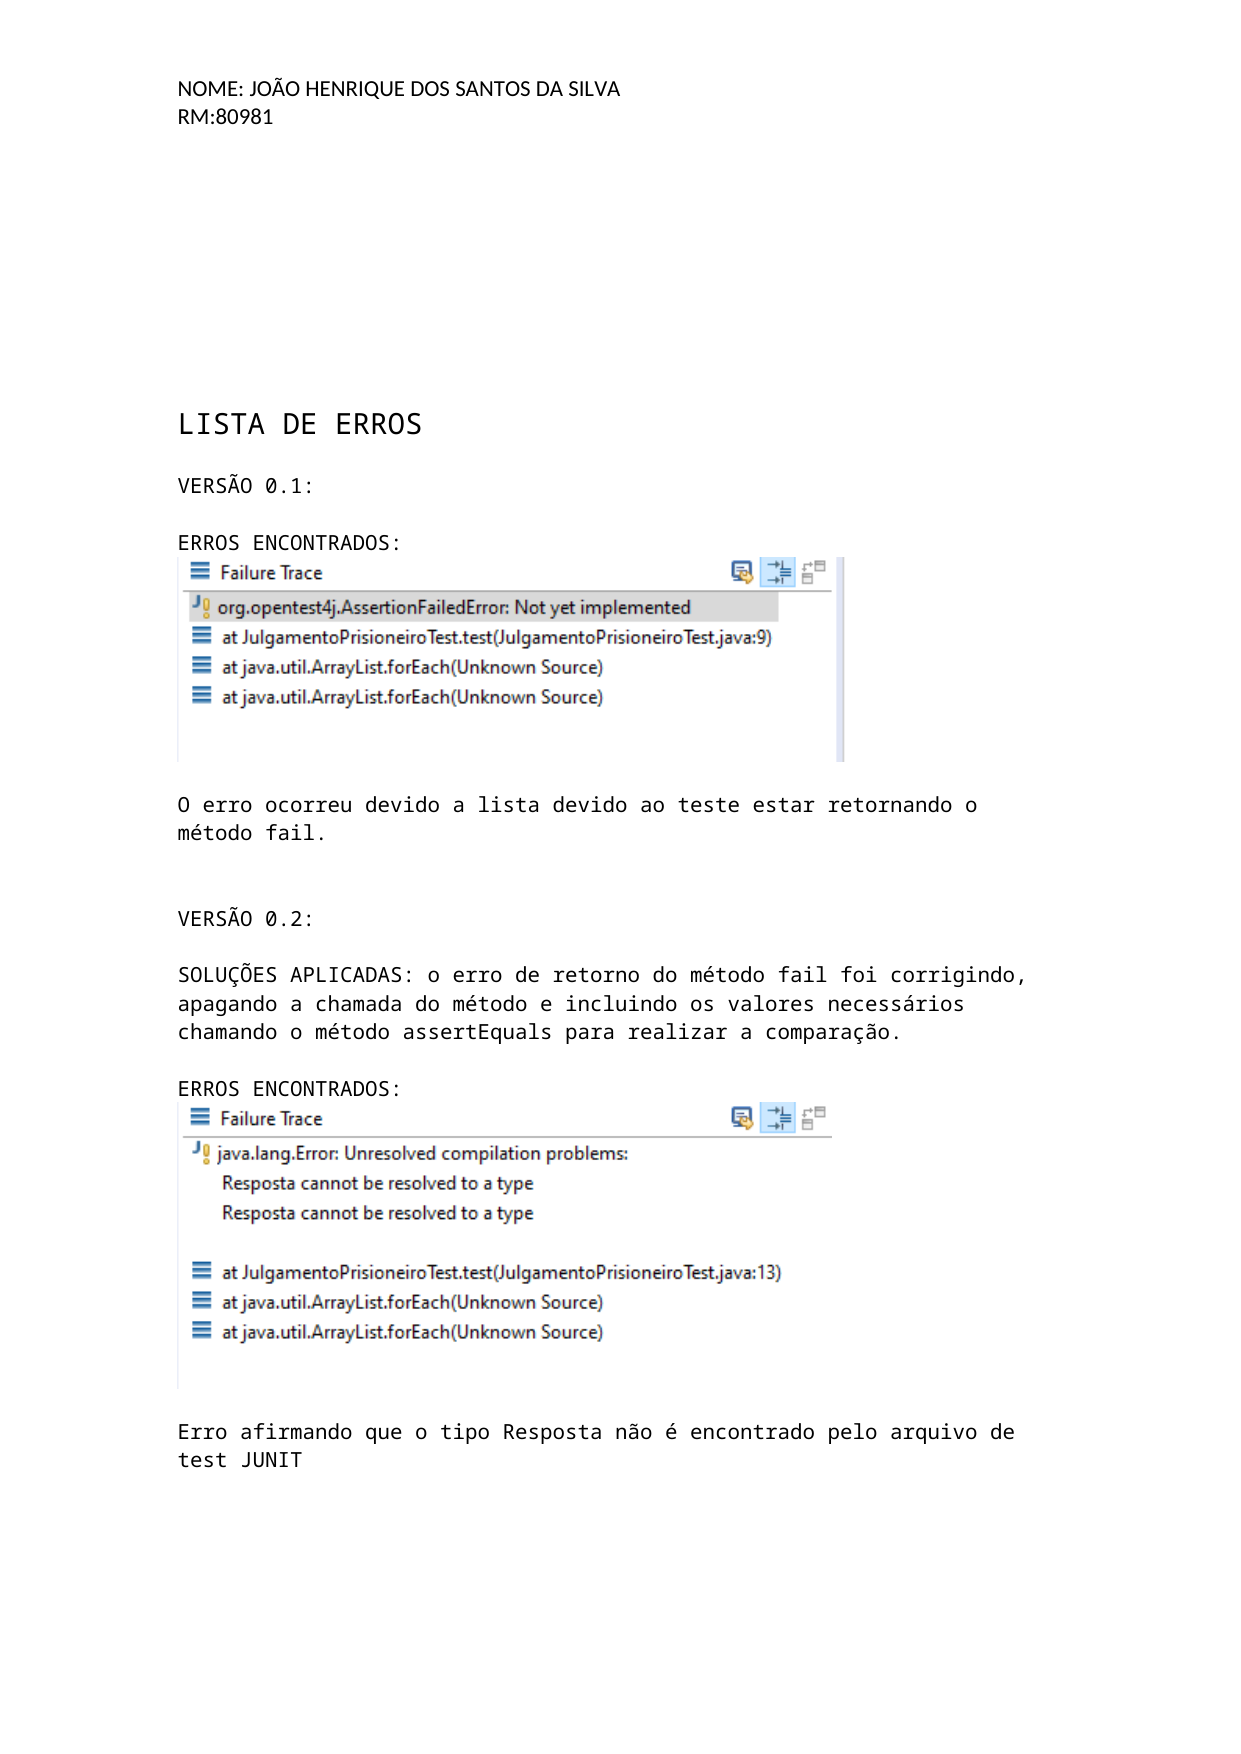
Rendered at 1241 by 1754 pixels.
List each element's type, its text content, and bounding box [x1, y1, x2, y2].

text VERSÃO 0.2: [177, 904, 1063, 932]
picture [177, 557, 846, 762]
text O erro ocorreu devido a lista devido ao teste estar retornando o método fail. [177, 790, 1063, 847]
text Erro afirmando que o tipo Resposta não é encontrado pelo arquivo de test JUNIT [177, 1417, 1063, 1474]
text SOLUÇÕES APLICADAS: o erro de retorno do método fail foi corrigindo, apagando a chamada do método e incluindo os valores necessários chamando o método assertEquals para realizar a comparação. ERROS ENCONTRADOS: [177, 960, 1063, 1102]
picture [177, 1102, 832, 1389]
text LISTA DE ERROS VERSÃO 0.1: [177, 403, 1063, 500]
